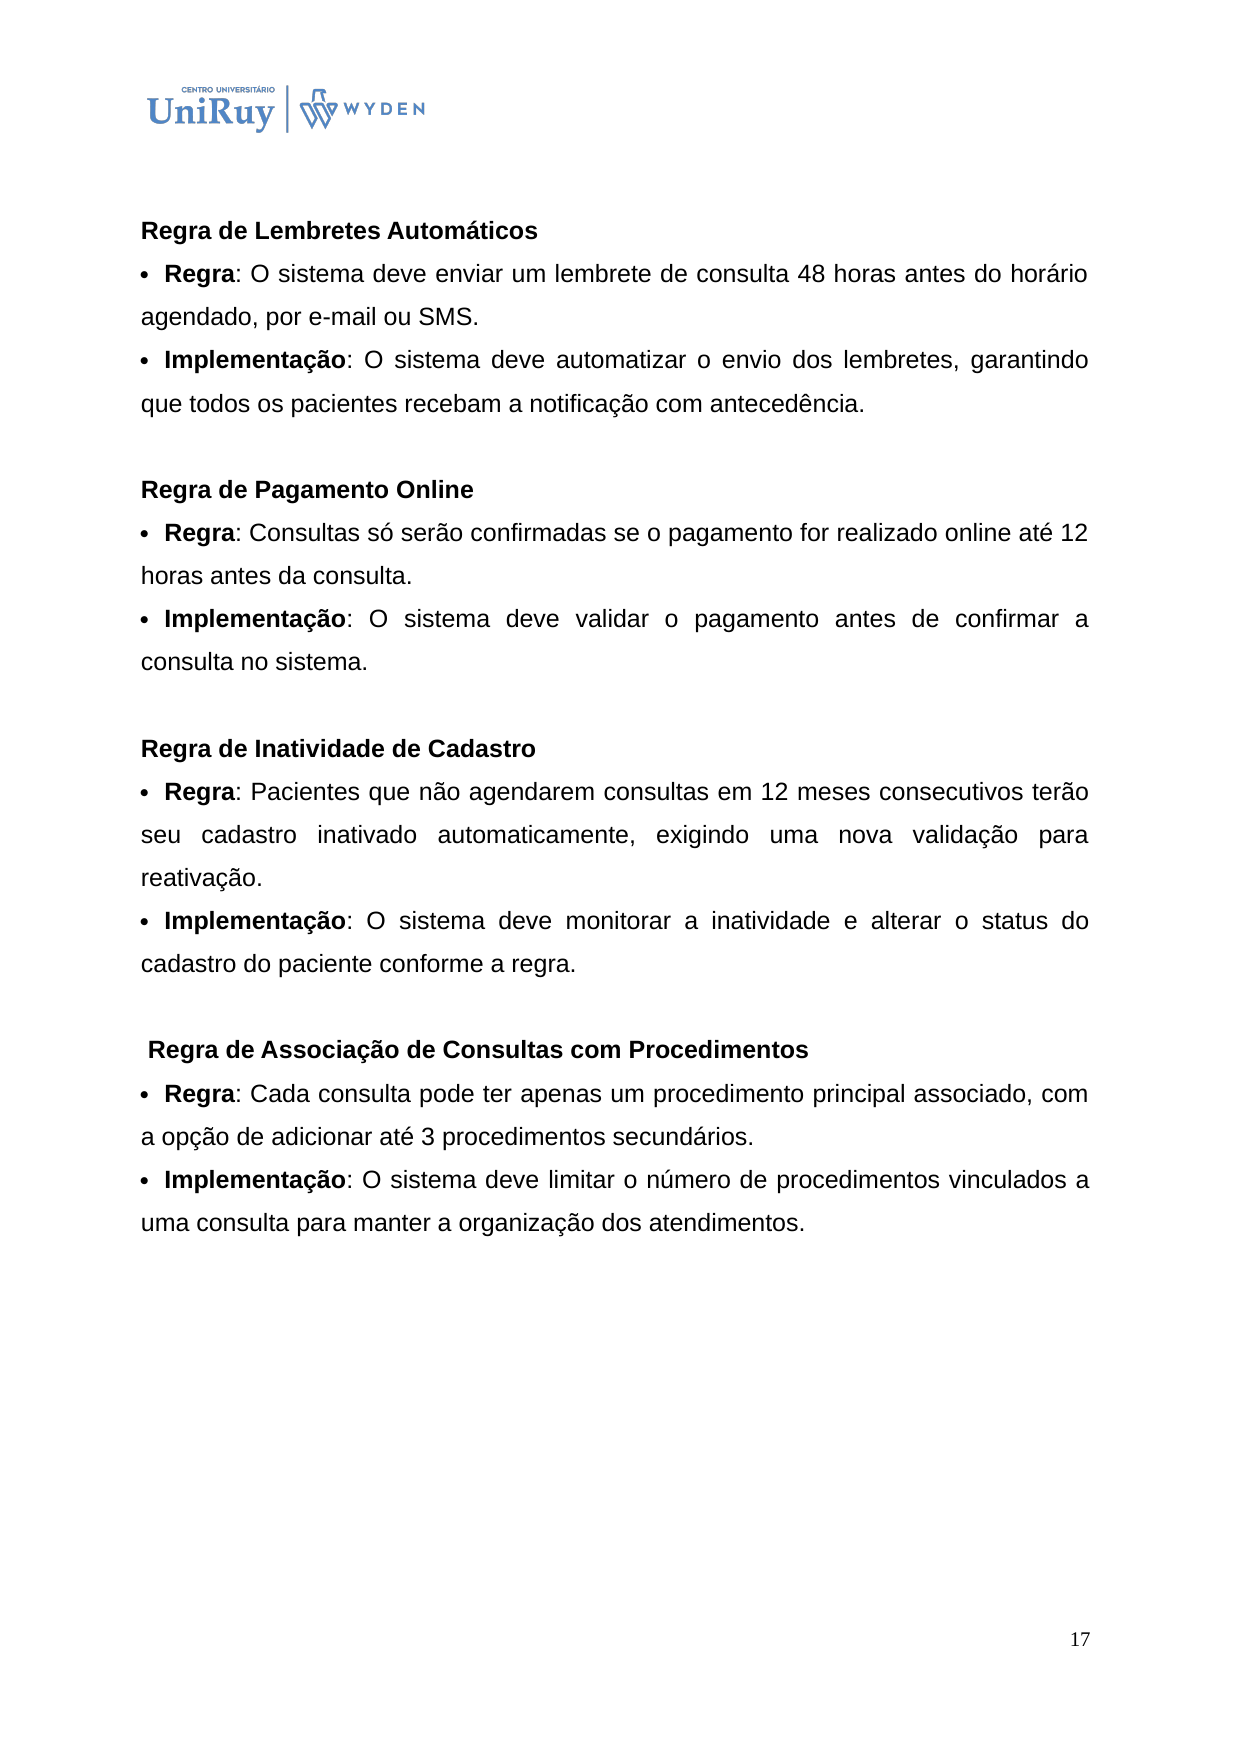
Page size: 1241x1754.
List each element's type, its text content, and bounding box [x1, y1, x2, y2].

picture [140, 73, 439, 145]
list Regra: Pacientes que não agendarem consultas em 12 meses consecutivos terão seu cadastro inativado automaticamente, exigindo uma nova validação para reativação. [141, 777, 1090, 892]
list Implementação: O sistema deve automatizar o envio dos lembretes, garantindo que todos os pacientes recebam a notificação com antecedência. [141, 345, 1090, 417]
list Implementação: O sistema deve validar o pagamento antes de confirmar a consulta no sistema. [141, 604, 1090, 676]
list Regra: Consultas só serão confirmadas se o pagamento for realizado online até 12 horas antes da consulta. [141, 518, 1090, 590]
list Implementação: O sistema deve monitorar a inatividade e alterar o status do cadastro do paciente conforme a regra. [141, 906, 1090, 978]
list Regra: O sistema deve enviar um lembrete de consulta 48 horas antes do horário agendado, por e-mail ou SMS. [141, 259, 1090, 331]
text Regra de Pagamento Online [141, 475, 1090, 503]
text Regra de Lembretes Automáticos [141, 216, 1090, 245]
text Regra de Associação de Consultas com Procedimentos [141, 1035, 1090, 1064]
text Regra de Inatividade de Cadastro [141, 733, 1090, 762]
list Regra: Cada consulta pode ter apenas um procedimento principal associado, com a opção de adicionar até 3 procedimentos secundários. [141, 1078, 1090, 1150]
list Implementação: O sistema deve limitar o número de procedimentos vinculados a uma consulta para manter a organização dos atendimentos. [141, 1165, 1090, 1237]
